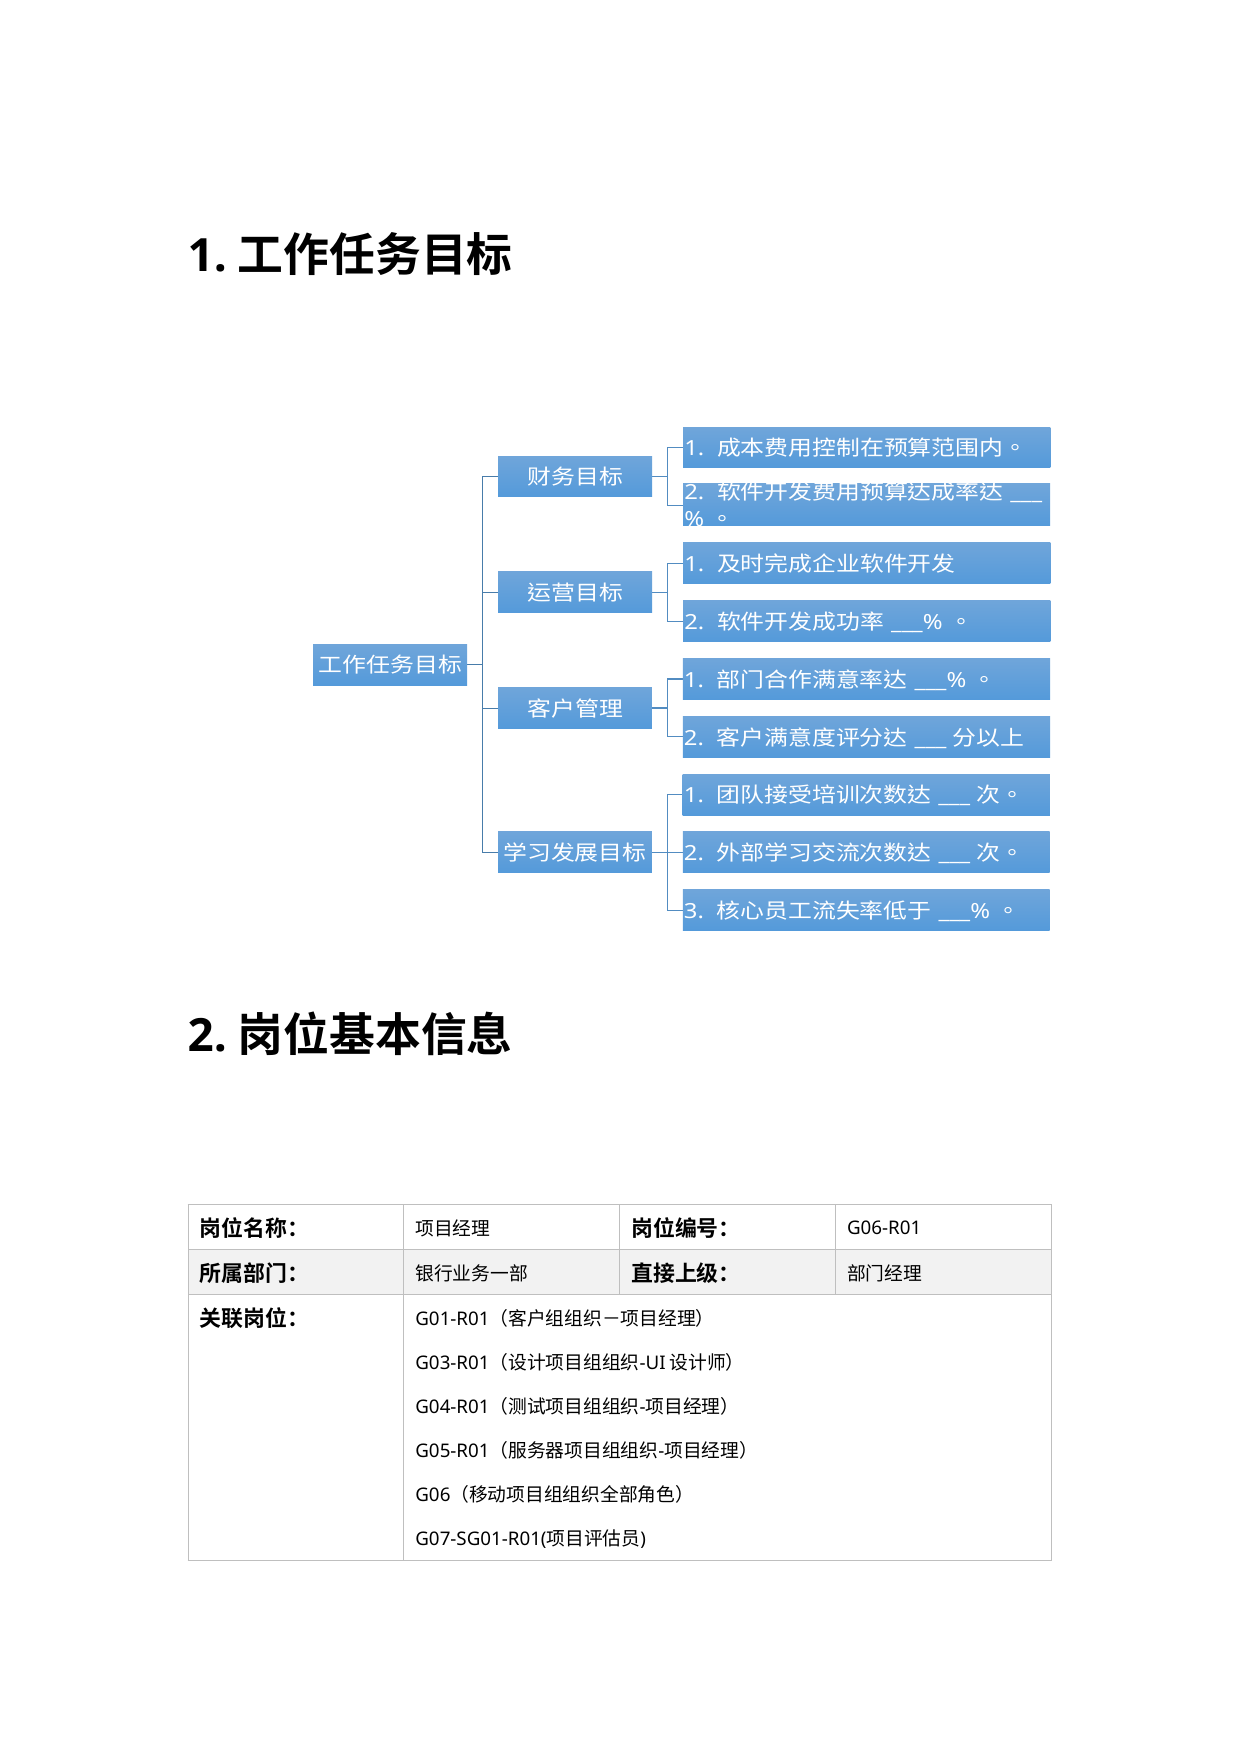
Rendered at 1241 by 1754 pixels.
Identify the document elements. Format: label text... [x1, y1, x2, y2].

subtitle 岗位基本信息 [187, 988, 1053, 1076]
table_cell 银行业务一部 [404, 1250, 619, 1294]
table_cell 关联岗位： [189, 1295, 403, 1560]
table_cell 直接上级： [620, 1250, 835, 1294]
table_cell 所属部门： [189, 1250, 403, 1294]
table_header 项目经理 [404, 1205, 619, 1249]
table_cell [404, 1295, 1051, 1560]
subtitle 工作任务目标 [187, 207, 1053, 296]
table_cell 部门经理 [836, 1250, 1051, 1294]
table_header G06-R01 [836, 1205, 1051, 1249]
table_header 岗位编号： [620, 1205, 835, 1249]
table_header 岗位名称： [189, 1205, 403, 1249]
